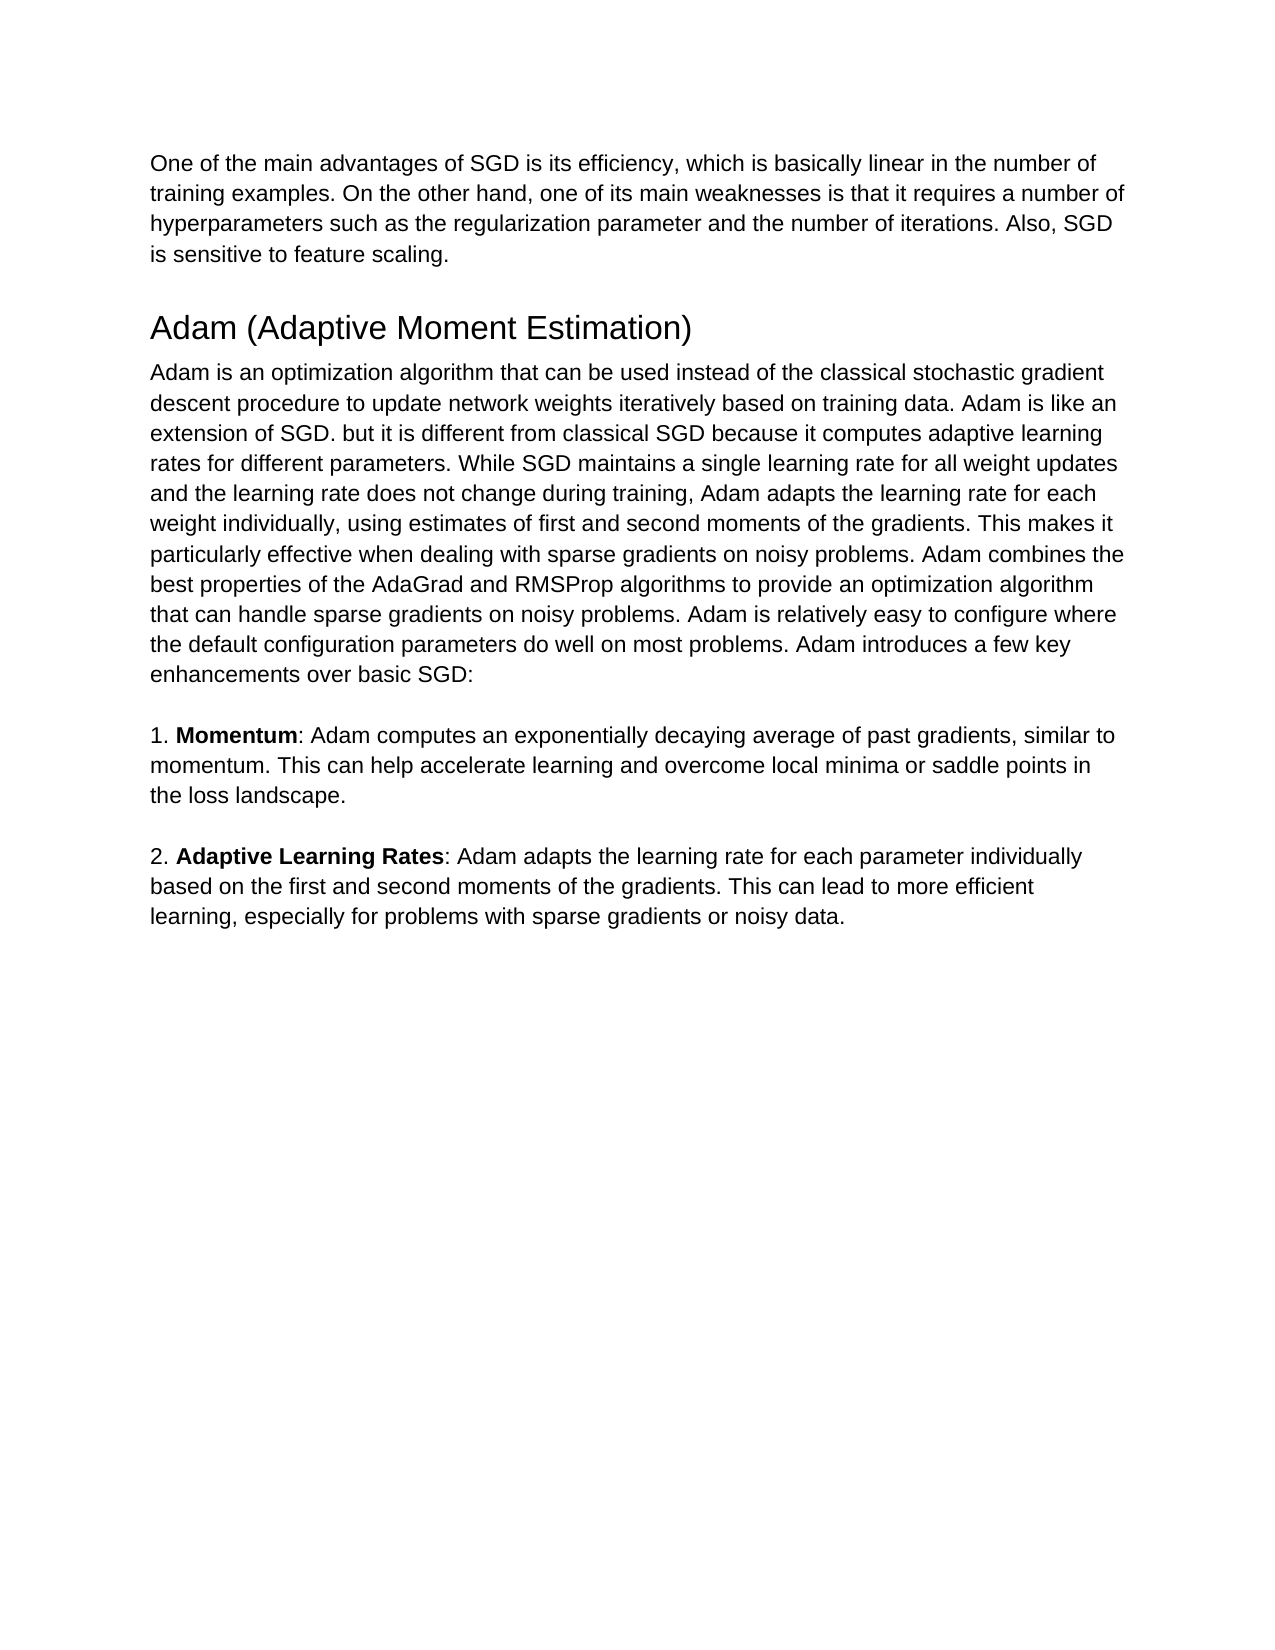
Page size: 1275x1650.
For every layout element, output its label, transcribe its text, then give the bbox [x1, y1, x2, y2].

text 2. Adaptive Learning Rates: Adam adapts the learning rate for each parameter individually based on the first and second moments of the gradients. This can lead to more efficient learning, especially for problems with sparse gradients or noisy data. [150, 843, 1125, 929]
subtitle Adam (Adaptive Moment Estimation) [150, 308, 1125, 347]
text Adam is an optimization algorithm that can be used instead of the classical stochastic gradient descent procedure to update network weights iteratively based on training data. Adam is like an extension of SGD. but it is different from classical SGD because it computes adaptive learning rates for different parameters. While SGD maintains a single learning rate for all weight updates and the learning rate does not change during training, Adam adapts the learning rate for each weight individually, using estimates of first and second moments of the gradients. This makes it particularly effective when dealing with sparse gradients on noisy problems. Adam combines the best properties of the AdaGrad and RMSProp algorithms to provide an optimization algorithm that can handle sparse gradients on noisy problems. Adam is relatively easy to configure where the default configuration parameters do well on most problems. Adam introduces a few key enhancements over basic SGD: [150, 359, 1125, 688]
text 1. Momentum: Adam computes an exponentially decaying average of past gradients, similar to momentum. This can help accelerate learning and overcome local minima or saddle points in the loss landscape. [150, 722, 1125, 808]
text One of the main advantages of SGD is its efficiency, which is basically linear in the number of training examples. On the other hand, one of its main weaknesses is that it requires a number of hyperparameters such as the regularization parameter and the number of iterations. Also, SGD is sensitive to feature scaling. [150, 150, 1125, 267]
